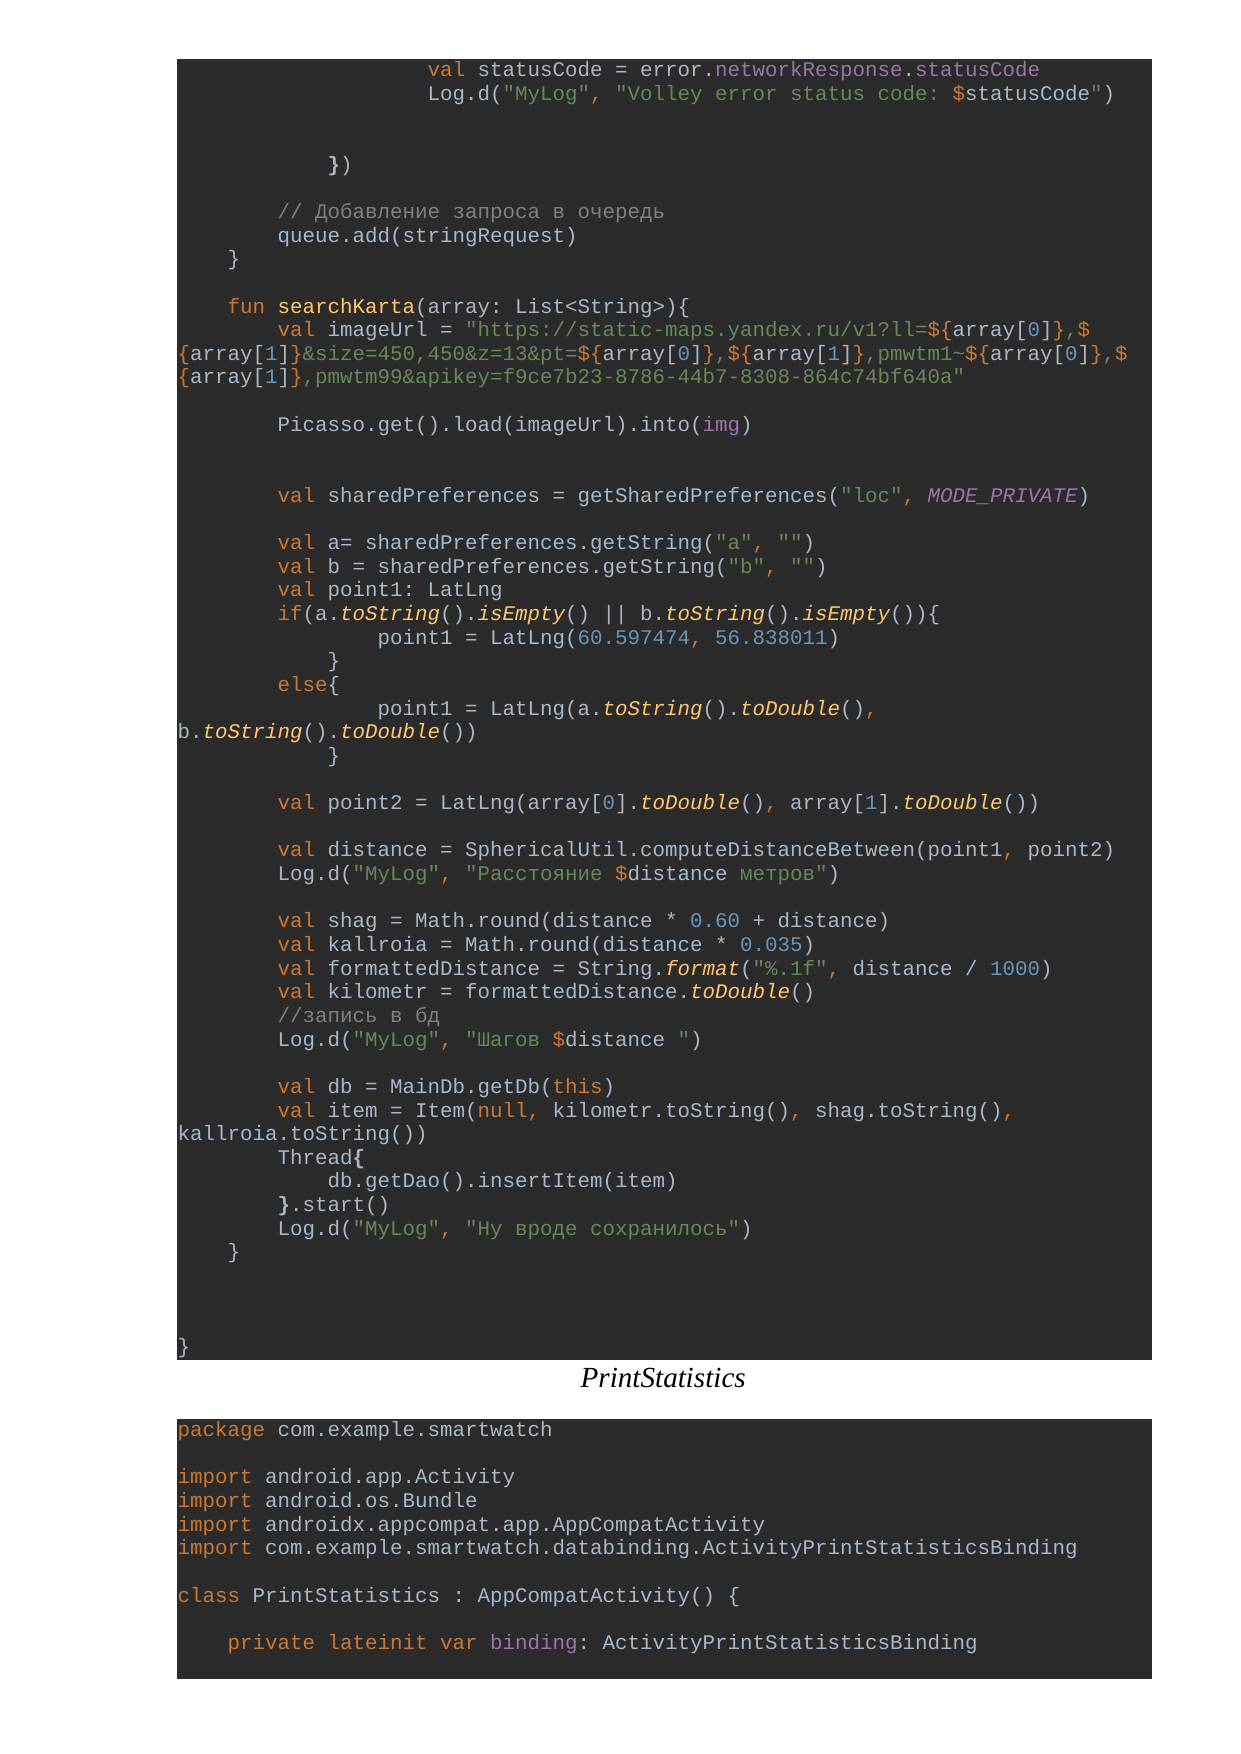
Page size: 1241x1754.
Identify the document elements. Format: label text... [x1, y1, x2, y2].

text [177, 1419, 1152, 1679]
text PrintStatistics [177, 1360, 1152, 1393]
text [177, 59, 1152, 1360]
